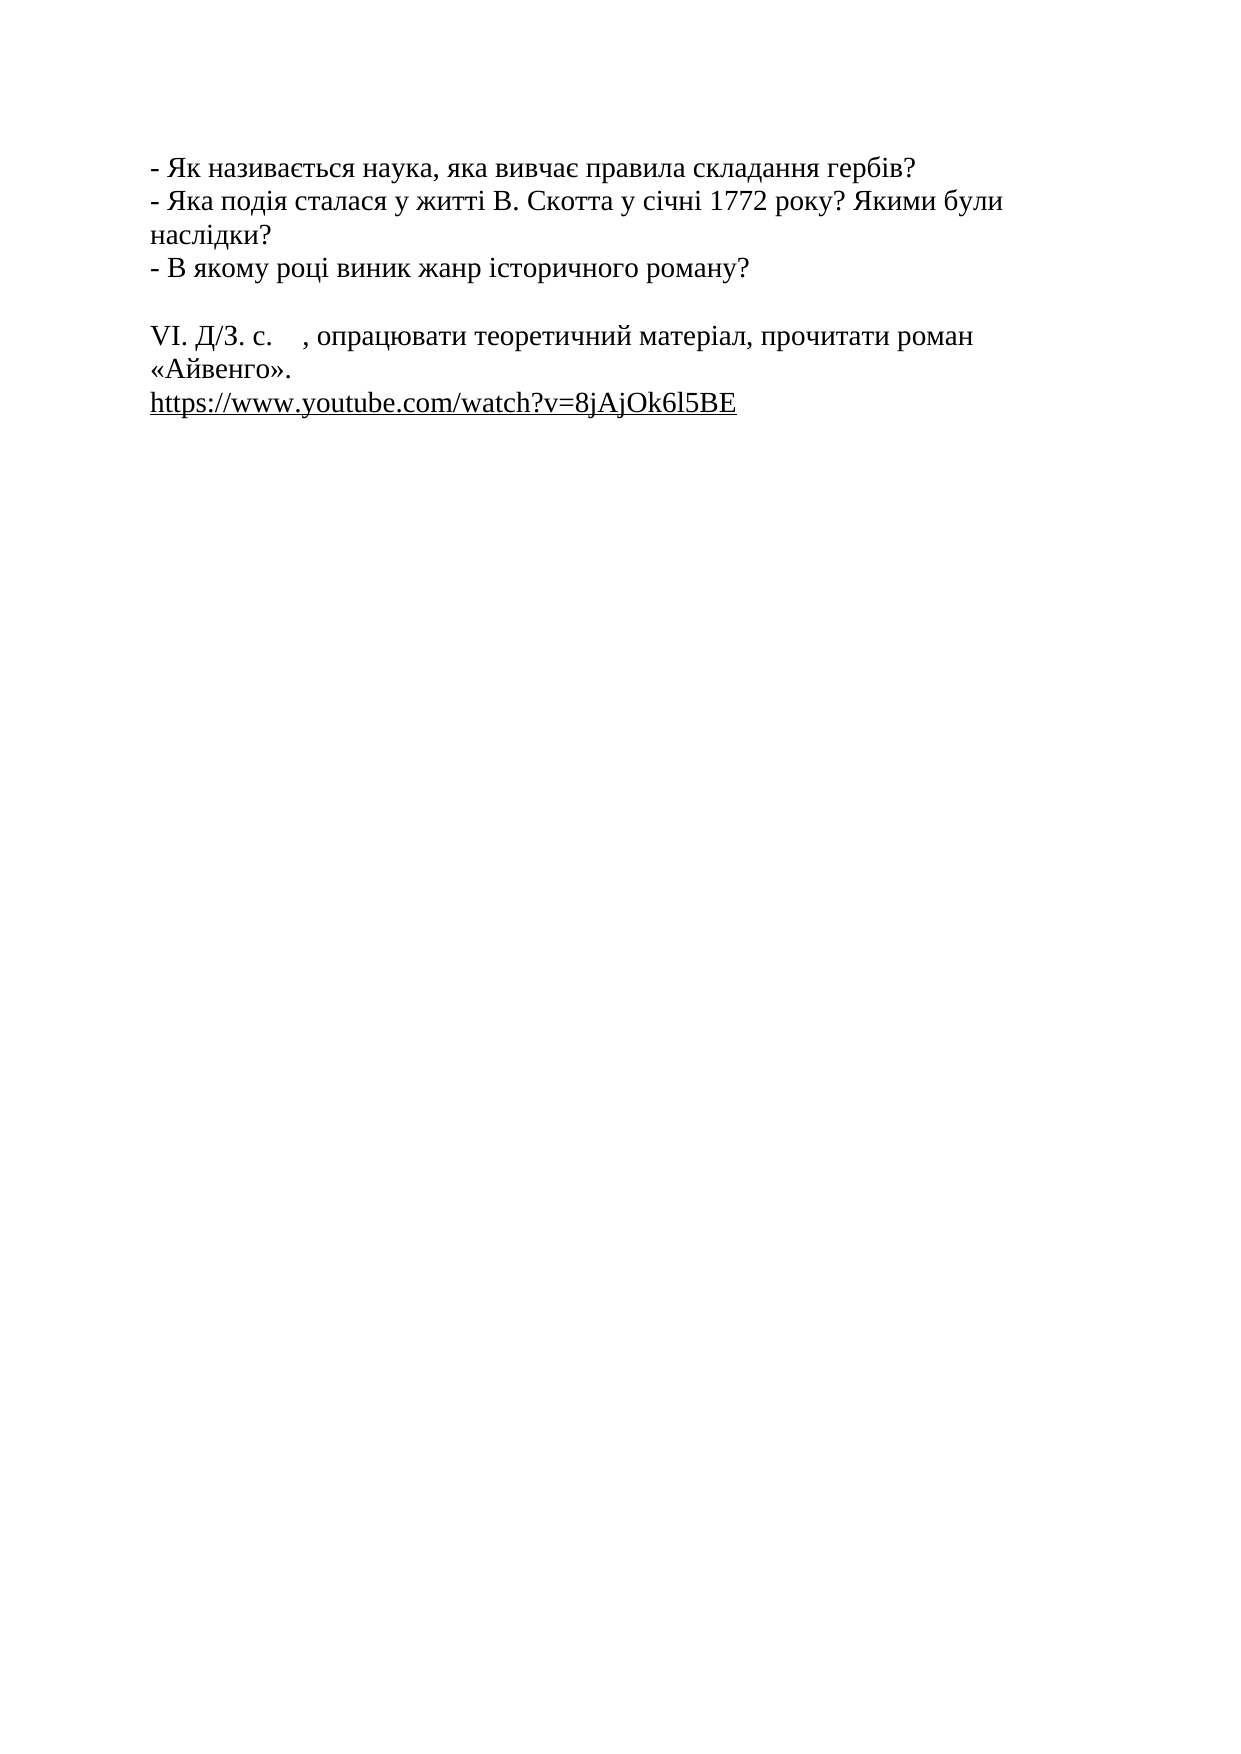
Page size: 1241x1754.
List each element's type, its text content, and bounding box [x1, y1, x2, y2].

text - Яка подія сталася у житті В. Скотта у січні 1772 року? Якими були наслідки? [150, 183, 1090, 251]
text https://www.youtube.com/watch?v=8jAjOk6l5BE [150, 385, 1090, 418]
text VІ. Д/З. с. , опрацювати теоретичний матеріал, прочитати роман «Айвенго». [150, 318, 1090, 385]
text - Як називається наука, яка вивчає правила складання гербів? [150, 150, 1090, 183]
text - В якому році виник жанр історичного роману? [150, 251, 1090, 284]
